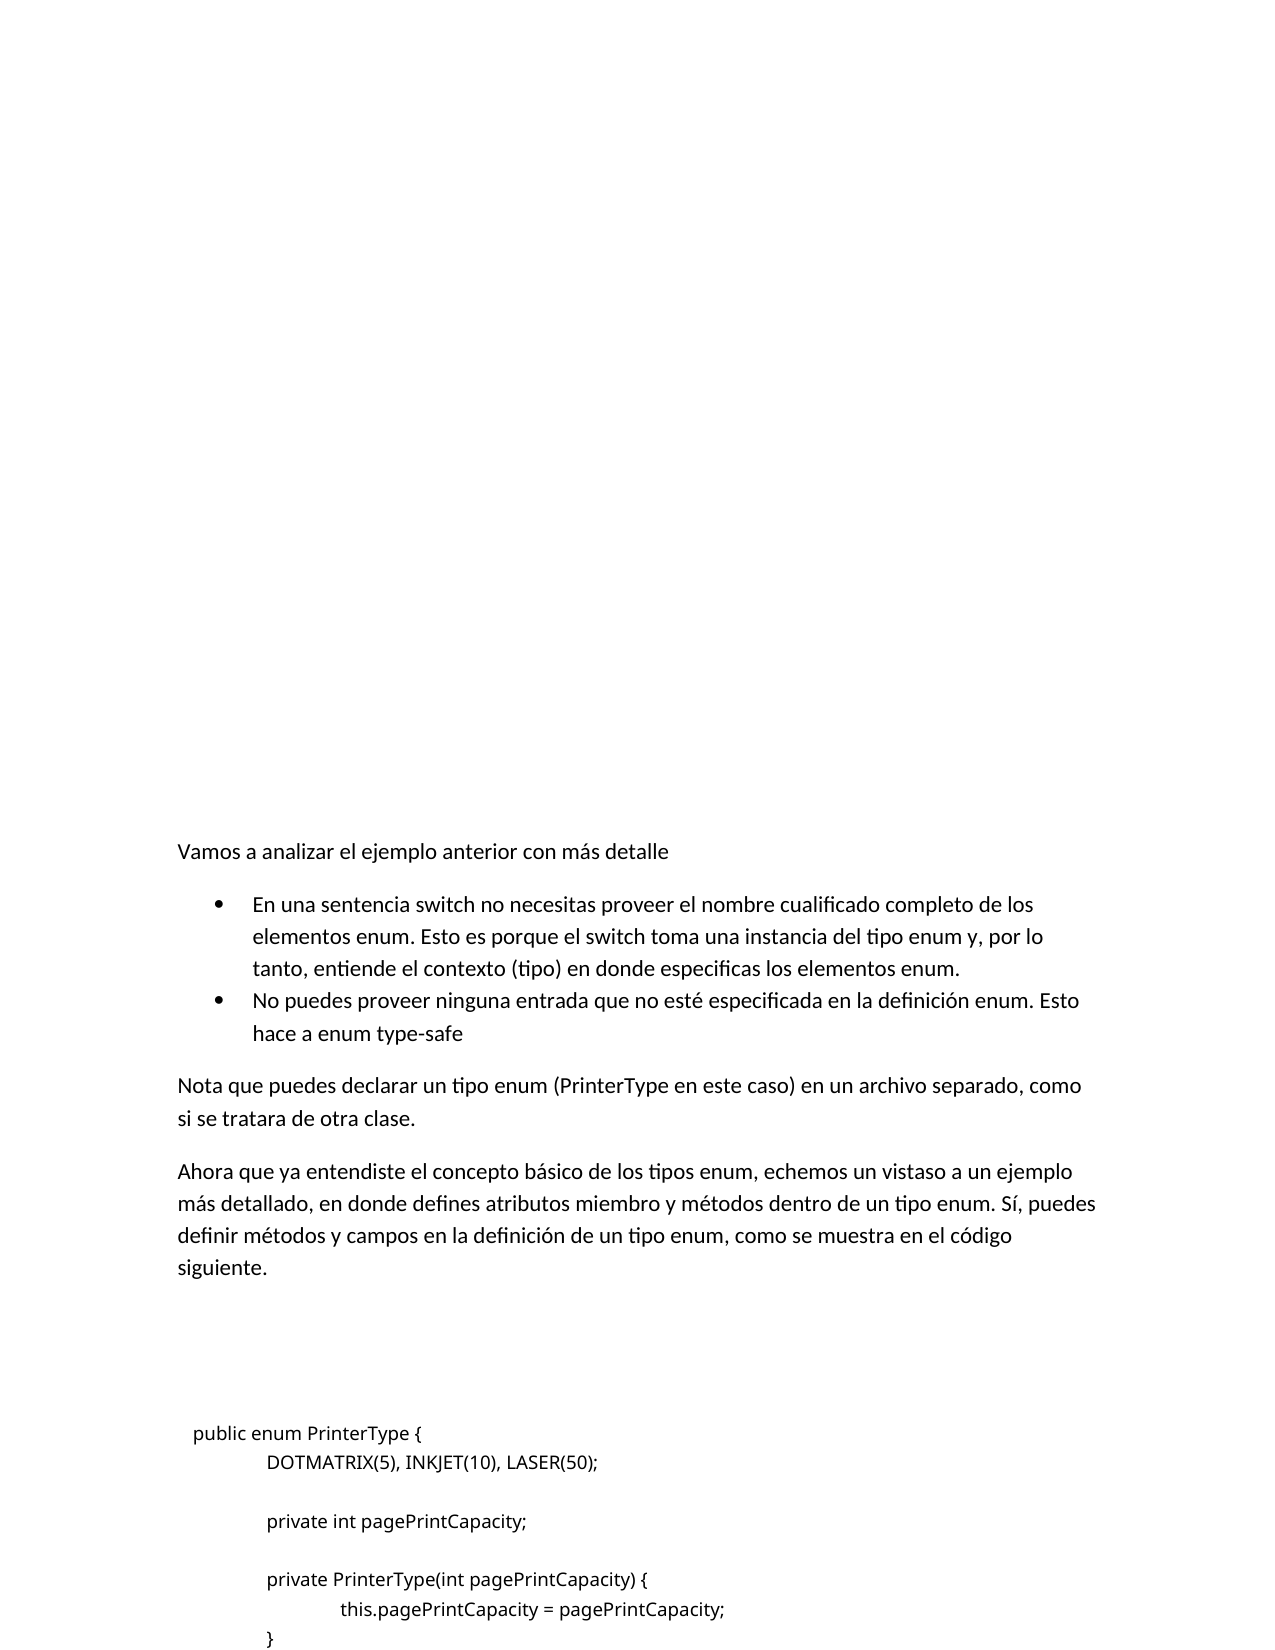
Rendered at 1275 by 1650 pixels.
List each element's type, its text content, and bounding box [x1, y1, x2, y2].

list No puedes proveer ninguna entrada que no esté especificada en la definición enum. Esto hace a enum type-safe [215, 986, 1098, 1047]
list En una sentencia switch no necesitas proveer el nombre cualificado completo de los elementos enum. Esto es porque el switch toma una instancia del tipo enum y, por lo tanto, entiende el contexto (tipo) en donde especificas los elementos enum. [215, 890, 1098, 982]
text Vamos a analizar el ejemplo anterior con más detalle [177, 837, 1098, 865]
text Nota que puedes declarar un tipo enum (PrinterType en este caso) en un archivo separado, como si se tratara de otra clase. [177, 1072, 1098, 1132]
text Ahora que ya entendiste el concepto básico de los tipos enum, echemos un vistaso a un ejemplo más detallado, en donde defines atributos miembro y métodos dentro de un tipo enum. Sí, puedes definir métodos y campos en la definición de un tipo enum, como se muestra en el código siguiente. [177, 1157, 1098, 1281]
